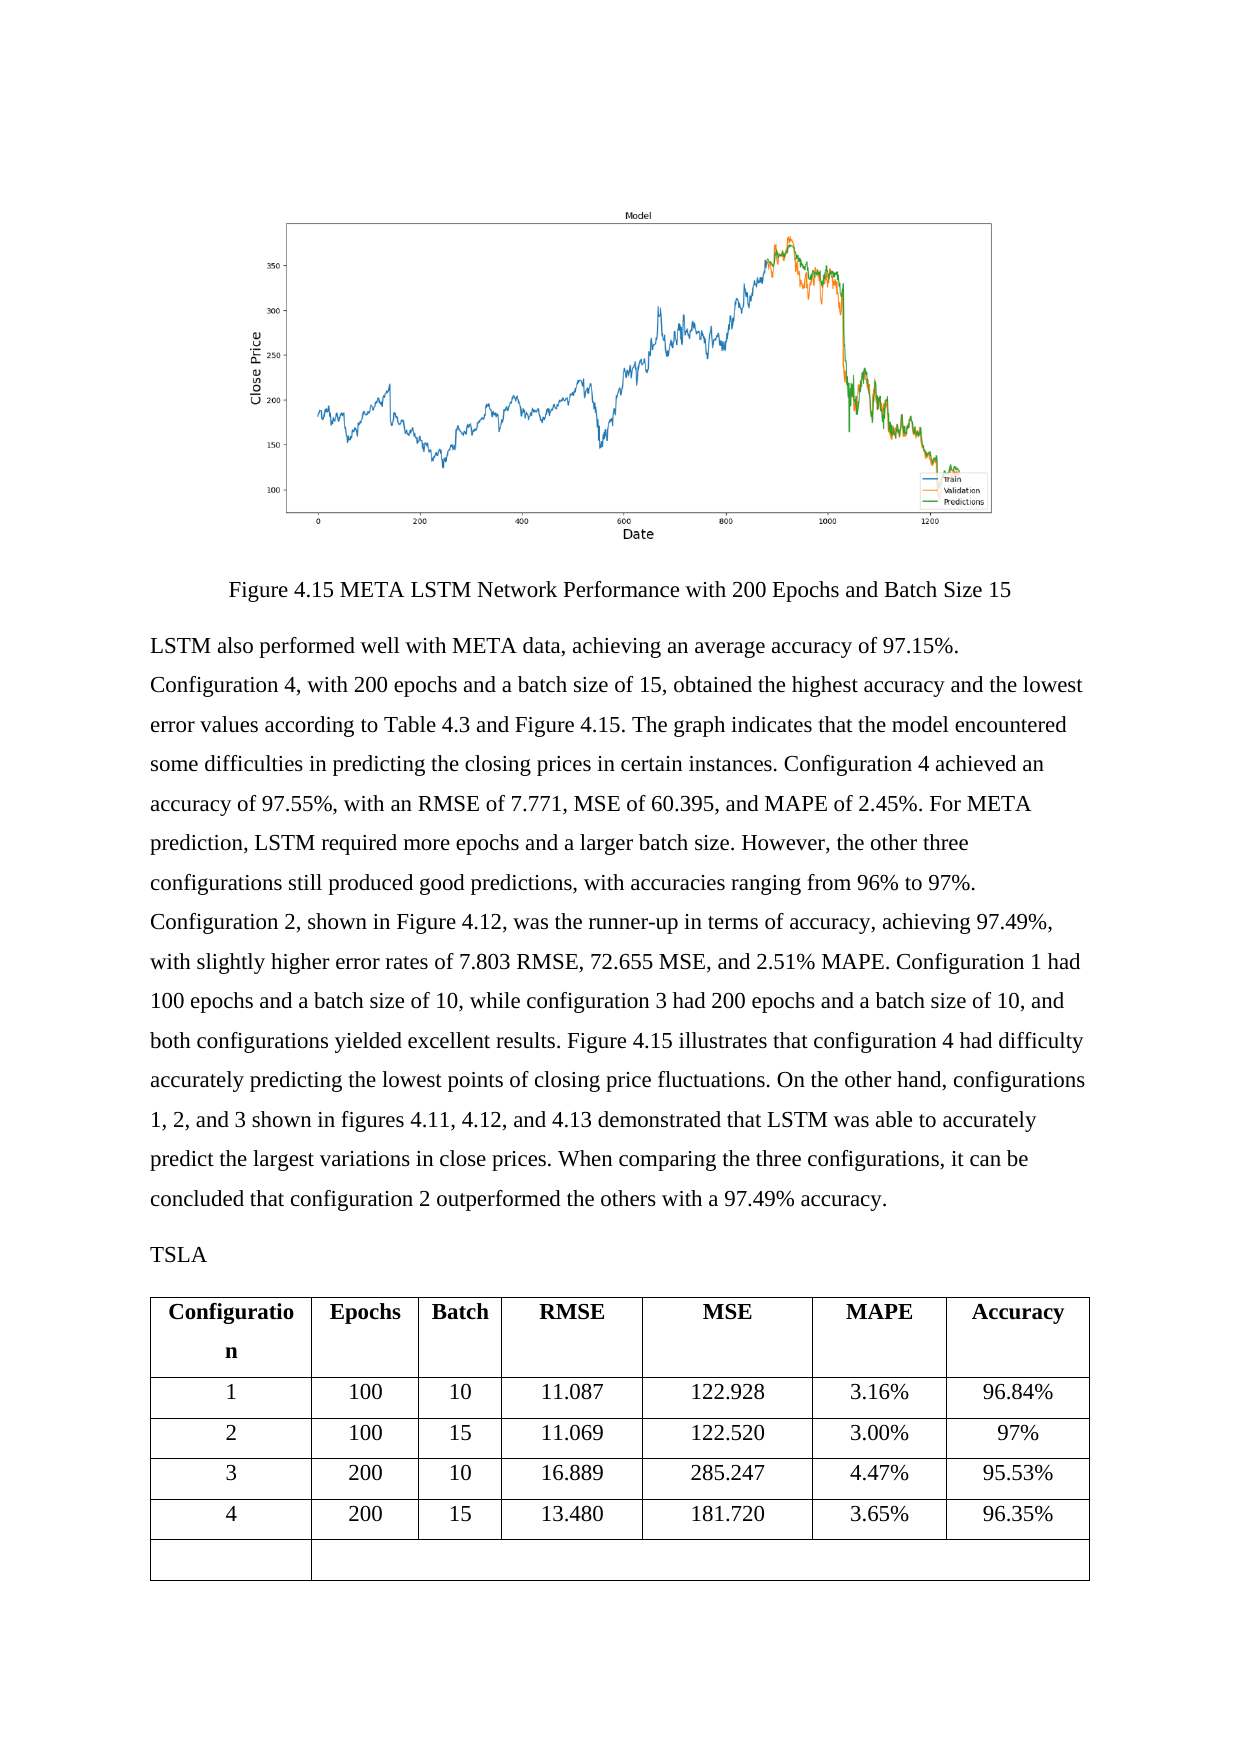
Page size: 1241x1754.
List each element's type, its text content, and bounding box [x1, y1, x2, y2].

table_cell 4 [151, 1500, 311, 1539]
table_cell 11.069 [502, 1419, 642, 1458]
table_cell 3.16% [813, 1378, 946, 1417]
picture [245, 206, 995, 546]
table_cell 15 [419, 1500, 501, 1539]
table_header Batch [419, 1298, 501, 1377]
table_cell 10 [419, 1378, 501, 1417]
table_cell 3.65% [813, 1500, 946, 1539]
table_header MSE [643, 1298, 812, 1377]
table_cell 95.53% [947, 1459, 1089, 1498]
table_cell 97% [947, 1419, 1089, 1458]
table_cell 181.720 [643, 1500, 812, 1539]
table_header Accuracy [947, 1298, 1089, 1377]
table_cell 13.480 [502, 1500, 642, 1539]
text TSLA [150, 1241, 1090, 1267]
table_cell 285.247 [643, 1459, 812, 1498]
table_cell [151, 1540, 311, 1579]
table_cell 200 [312, 1500, 418, 1539]
table_cell 96.35% [947, 1500, 1089, 1539]
table_cell 122.520 [643, 1419, 812, 1458]
table_header MAPE [813, 1298, 946, 1377]
table_header Epochs [312, 1298, 418, 1377]
table_cell 100 [312, 1419, 418, 1458]
table_cell [312, 1540, 1089, 1579]
table_cell 96.84% [947, 1378, 1089, 1417]
table_header Configuration [151, 1298, 311, 1377]
table_cell 15 [419, 1419, 501, 1458]
table_cell 2 [151, 1419, 311, 1458]
table_cell 4.47% [813, 1459, 946, 1498]
table_cell 100 [312, 1378, 418, 1417]
table_cell 200 [312, 1459, 418, 1498]
table_cell 3.00% [813, 1419, 946, 1458]
table_cell 3 [151, 1459, 311, 1498]
table_cell 16.889 [502, 1459, 642, 1498]
text LSTM also performed well with META data, achieving an average accuracy of 97.15%. Configuration 4, with 200 epochs and a batch size of 15, obtained the highest accuracy and the lowest error values according to Table 4.3 and Figure 4.15. The graph indicates that the model encountered some difficulties in predicting the closing prices in certain instances. Configuration 4 achieved an accuracy of 97.55%, with an RMSE of 7.771, MSE of 60.395, and MAPE of 2.45%. For META prediction, LSTM required more epochs and a larger batch size. However, the other three configurations still produced good predictions, with accuracies ranging from 96% to 97%. Configuration 2, shown in Figure 4.12, was the runner-up in terms of accuracy, achieving 97.49%, with slightly higher error rates of 7.803 RMSE, 72.655 MSE, and 2.51% MAPE. Configuration 1 had 100 epochs and a batch size of 10, while configuration 3 had 200 epochs and a batch size of 10, and both configurations yielded excellent results. Figure 4.15 illustrates that configuration 4 had difficulty accurately predicting the lowest points of closing price fluctuations. On the other hand, configurations 1, 2, and 3 shown in figures 4.11, 4.12, and 4.13 demonstrated that LSTM was able to accurately predict the largest variations in close prices. When comparing the three configurations, it can be concluded that configuration 2 outperformed the others with a 97.49% accuracy. [150, 632, 1090, 1211]
table_header RMSE [502, 1298, 642, 1377]
table_cell 11.087 [502, 1378, 642, 1417]
table_cell 10 [419, 1459, 501, 1498]
table_cell 1 [151, 1378, 311, 1417]
text Figure 4.15 META LSTM Network Performance with 200 Epochs and Batch Size 15 [150, 576, 1090, 602]
table_cell 122.928 [643, 1378, 812, 1417]
